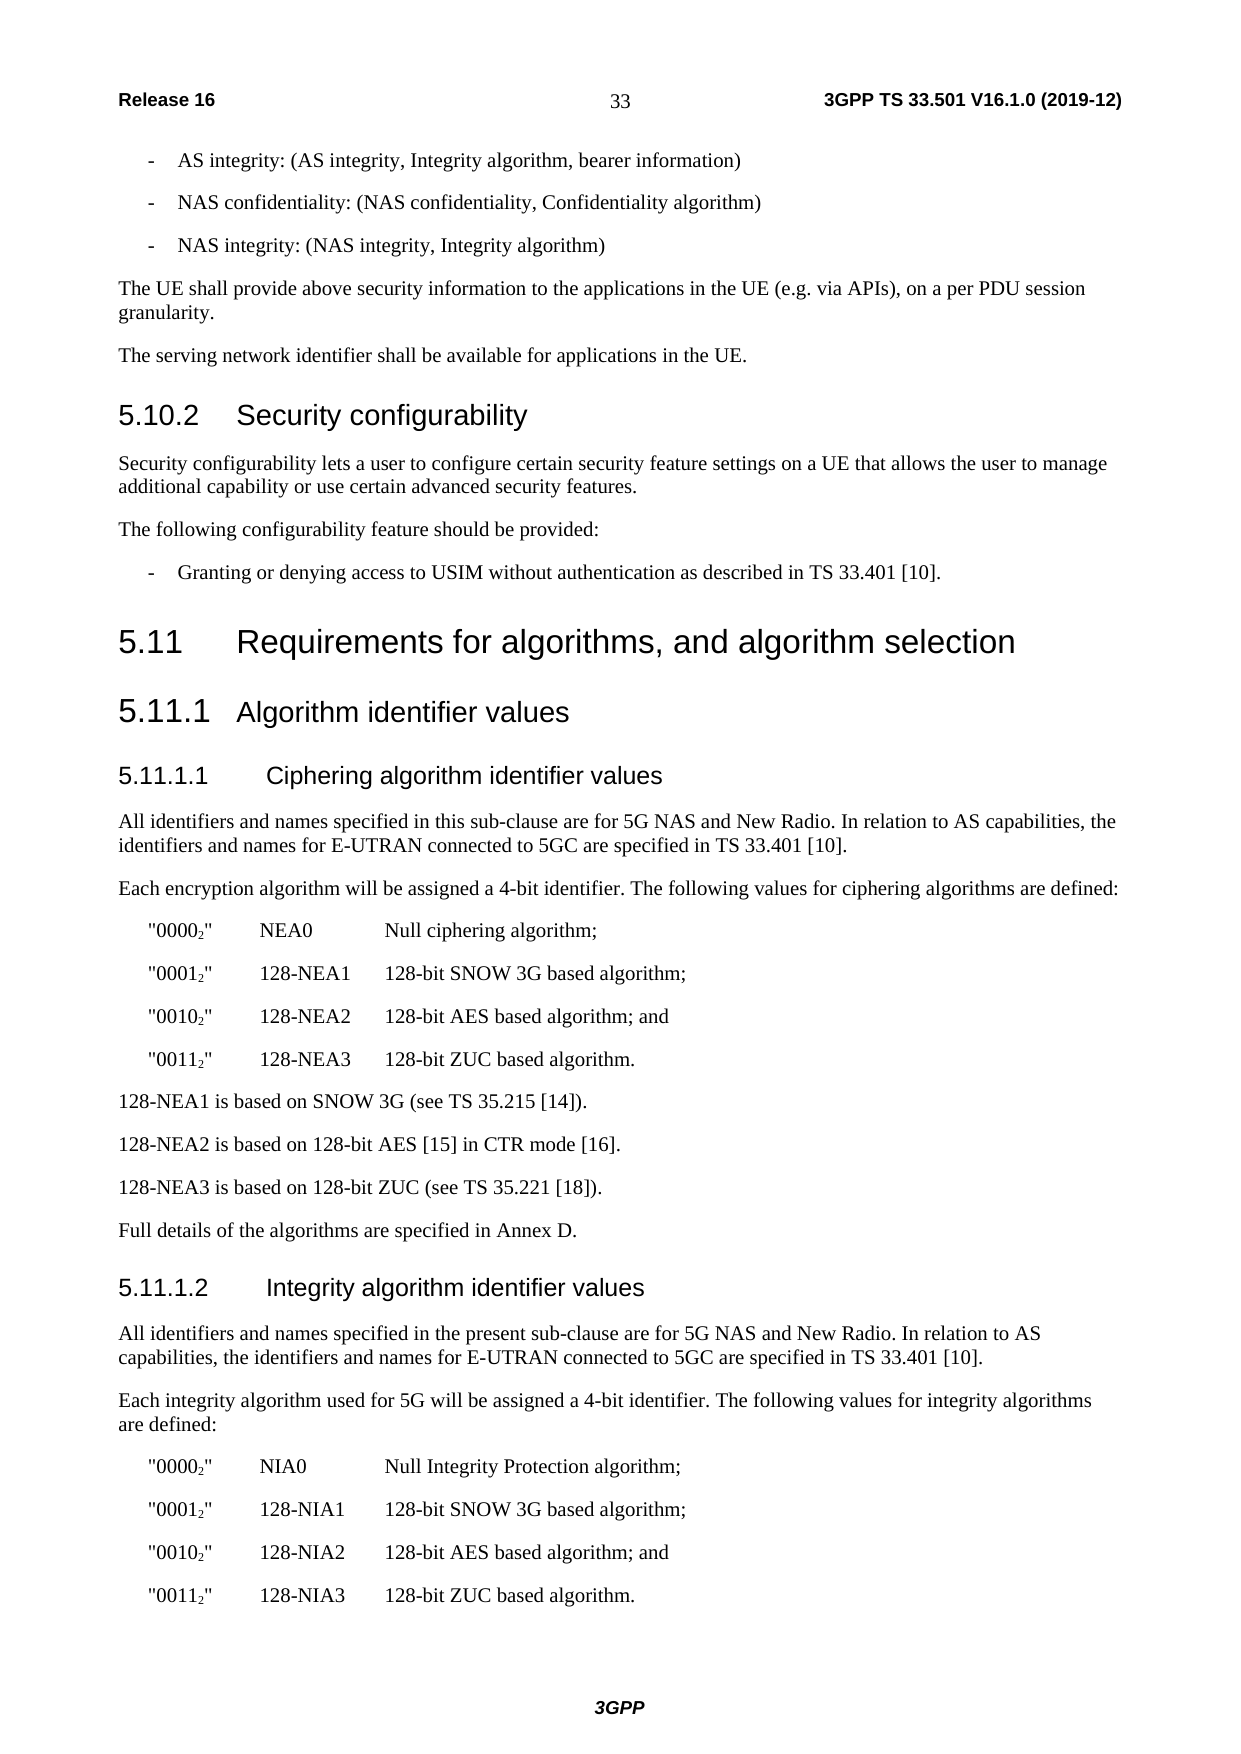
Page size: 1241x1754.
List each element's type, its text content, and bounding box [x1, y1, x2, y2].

subtitle 5.11.1.1 Ciphering algorithm identifier values [118, 761, 1122, 790]
text All identifiers and names specified in the present sub-clause are for 5G NAS and New Radio. In relation to AS capabilities, the identifiers and names for E-UTRAN connected to 5GC are specified in TS 33.401 [10]. [118, 1321, 1122, 1369]
text "00012" 128-NIA1 128-bit SNOW 3G based algorithm; [148, 1497, 1122, 1521]
text "00002" NEA0 Null ciphering algorithm; [148, 918, 1122, 942]
text - NAS confidentiality: (NAS confidentiality, Confidentiality algorithm) [148, 190, 1122, 214]
text All identifiers and names specified in this sub-clause are for 5G NAS and New Radio. In relation to AS capabilities, the identifiers and names for E-UTRAN connected to 5GC are specified in TS 33.401 [10]. [118, 808, 1122, 857]
text 128-NEA3 is based on 128-bit ZUC (see TS 35.221 [18]). [118, 1175, 1122, 1199]
text "00002" NIA0 Null Integrity Protection algorithm; [148, 1454, 1122, 1478]
subtitle 5.11.1.2 Integrity algorithm identifier values [118, 1273, 1122, 1302]
text - Granting or denying access to USIM without authentication as described in TS 33.401 [10]. [148, 560, 1122, 584]
text 128-NEA2 is based on 128-bit AES [15] in CTR mode [16]. [118, 1132, 1122, 1156]
text "00102" 128-NIA2 128-bit AES based algorithm; and [148, 1540, 1122, 1564]
subtitle 5.11.1 Algorithm identifier values [118, 691, 1122, 730]
text The UE shall provide above security information to the applications in the UE (e.g. via APIs), on a per PDU session granularity. [118, 276, 1122, 324]
text The serving network identifier shall be available for applications in the UE. [118, 343, 1122, 367]
text Each encryption algorithm will be assigned a 4-bit identifier. The following values for ciphering algorithms are defined: [118, 875, 1122, 899]
text Each integrity algorithm used for 5G will be assigned a 4-bit identifier. The following values for integrity algorithms are defined: [118, 1388, 1122, 1436]
text "00112" 128-NEA3 128-bit ZUC based algorithm. [148, 1047, 1122, 1071]
text "00102" 128-NEA2 128-bit AES based algorithm; and [148, 1004, 1122, 1028]
text - AS integrity: (AS integrity, Integrity algorithm, bearer information) [148, 147, 1122, 172]
text Security configurability lets a user to configure certain security feature settings on a UE that allows the user to manage additional capability or use certain advanced security features. [118, 450, 1122, 498]
text "00112" 128-NIA3 128-bit ZUC based algorithm. [148, 1583, 1122, 1607]
subtitle 5.11 Requirements for algorithms, and algorithm selection [118, 622, 1122, 660]
text 128-NEA1 is based on SNOW 3G (see TS 35.215 [14]). [118, 1089, 1122, 1113]
text The following configurability feature should be provided: [118, 517, 1122, 541]
text "00012" 128-NEA1 128-bit SNOW 3G based algorithm; [148, 961, 1122, 985]
subtitle 5.10.2 Security configurability [118, 398, 1122, 432]
text - NAS integrity: (NAS integrity, Integrity algorithm) [148, 233, 1122, 257]
text Full details of the algorithms are specified in Annex D. [118, 1218, 1122, 1242]
